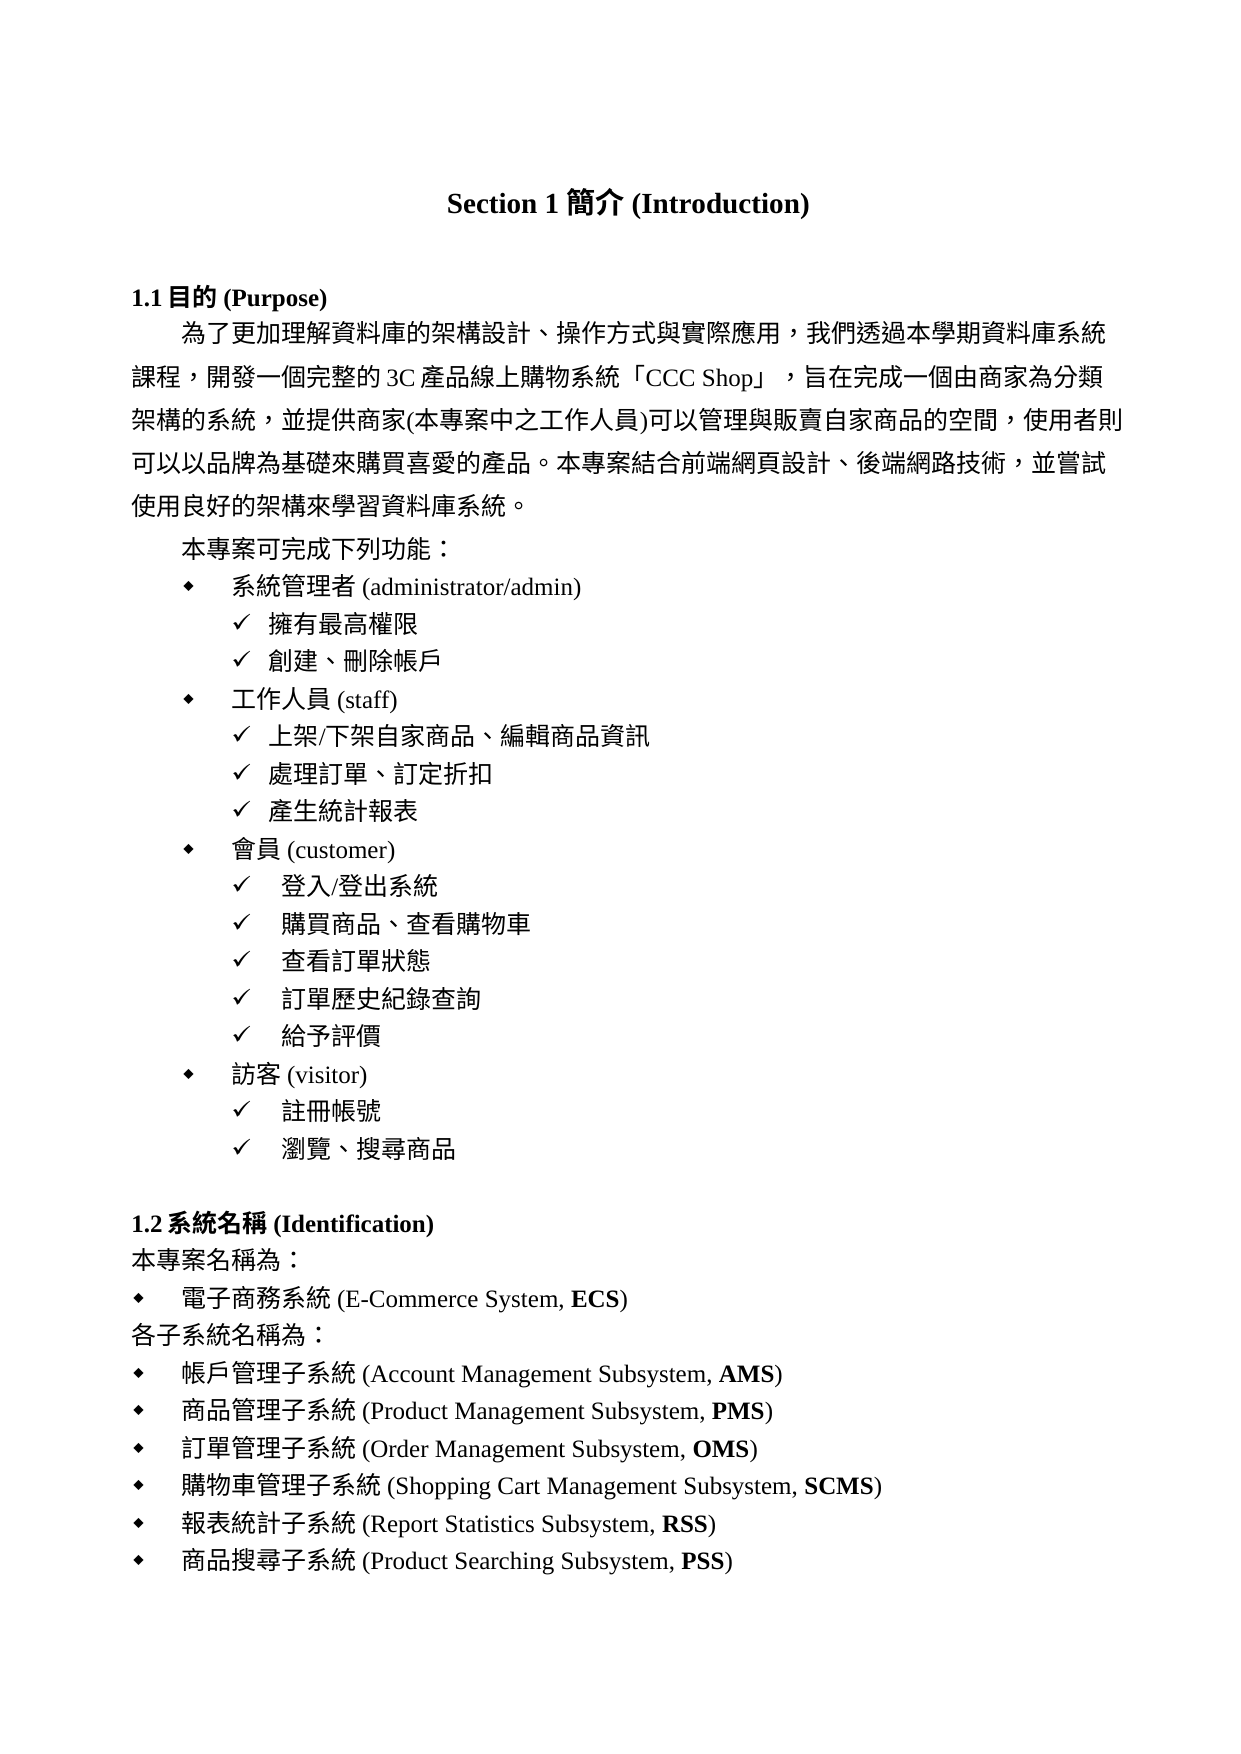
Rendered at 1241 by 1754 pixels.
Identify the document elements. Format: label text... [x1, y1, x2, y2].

list 訪客 (visitor) [181, 1054, 1125, 1091]
list 註冊帳號 [231, 1091, 1125, 1129]
list 商品管理子系統 (Product Management Subsystem, PMS) [131, 1390, 1125, 1427]
text 本專案名稱為： [131, 1240, 1125, 1277]
list 給予評價 [231, 1016, 1125, 1054]
list 處理訂單、訂定折扣 [231, 754, 1125, 791]
list 會員 (customer) [181, 829, 1125, 866]
list 查看訂單狀態 [231, 941, 1125, 979]
list 創建、刪除帳戶 [231, 641, 1125, 679]
subtitle 1.2系統名稱 (Identification) [131, 1204, 1125, 1240]
list 擁有最高權限 [231, 604, 1125, 641]
list 電子商務系統 (E-Commerce System, ECS) [131, 1277, 1125, 1315]
list 系統管理者 (administrator/admin) [181, 566, 1125, 604]
list 報表統計子系統 (Report Statistics Subsystem, RSS) [131, 1502, 1125, 1540]
list 瀏覽、搜尋商品 [231, 1129, 1125, 1166]
list 工作人員 (staff) [181, 679, 1125, 716]
list 產生統計報表 [231, 791, 1125, 829]
list 登入/登出系統 [231, 866, 1125, 904]
text 各子系統名稱為： [131, 1315, 1125, 1352]
text 為了更加理解資料庫的架構設計、操作方式與實際應用，我們透過本學期資料庫系統課程，開發一個完整的3C產品線上購物系統「CCC Shop」，旨在完成一個由商家為分類架構的系統，並提供商家(本專案中之工作人員)可以管理與販賣自家商品的空間，使用者則可以以品牌為基礎來購買喜愛的產品。本專案結合前端網頁設計、後端網路技術，並嘗試使用良好的架構來學習資料庫系統。 [131, 313, 1125, 523]
list 帳戶管理子系統 (Account Management Subsystem, AMS) [131, 1352, 1125, 1390]
list 商品搜尋子系統 (Product Searching Subsystem, PSS) [131, 1540, 1125, 1577]
text 本專案可完成下列功能： [131, 529, 1125, 566]
list 購物車管理子系統 (Shopping Cart Management Subsystem, SCMS) [131, 1465, 1125, 1502]
list 購買商品、查看購物車 [231, 904, 1125, 941]
subtitle 簡介 (Introduction) [131, 164, 1125, 239]
list 訂單管理子系統 (Order Management Subsystem, OMS) [131, 1427, 1125, 1465]
subtitle 1.1目的 (Purpose) [131, 277, 1125, 313]
list 上架/下架自家商品、編輯商品資訊 [231, 716, 1125, 754]
list 訂單歷史紀錄查詢 [231, 979, 1125, 1016]
